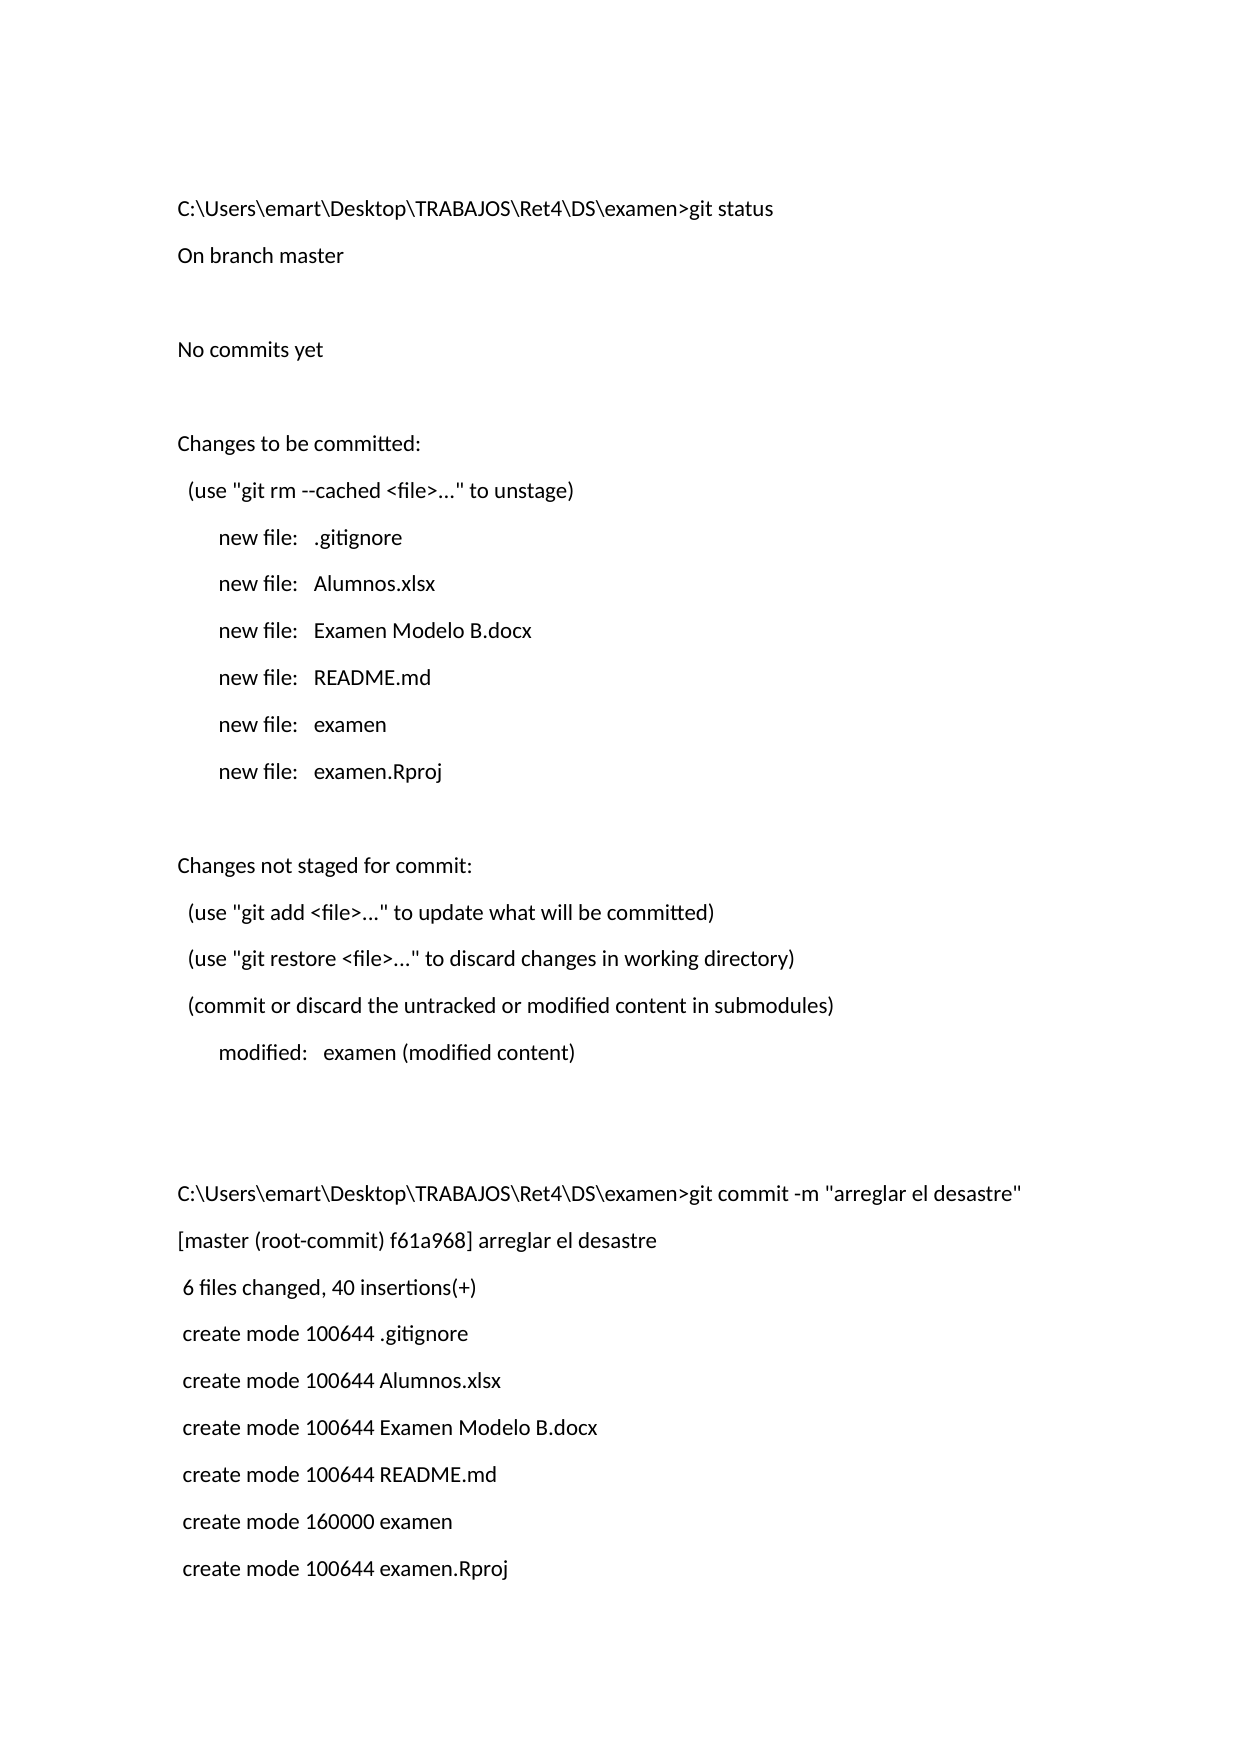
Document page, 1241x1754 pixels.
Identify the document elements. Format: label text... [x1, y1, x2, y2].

text (commit or discard the untracked or modified content in submodules) [177, 991, 1063, 1019]
text new file: examen [177, 710, 1063, 738]
text (use "git restore <file>..." to discard changes in working directory) [177, 944, 1063, 972]
text create mode 100644 Alumnos.xlsx [177, 1366, 1063, 1394]
text new file: Examen Modelo B.docx [177, 616, 1063, 644]
text create mode 100644 examen.Rproj [177, 1554, 1063, 1582]
text create mode 100644 .gitignore [177, 1319, 1063, 1347]
text (use "git add <file>..." to update what will be committed) [177, 898, 1063, 926]
text new file: examen.Rproj [177, 757, 1063, 785]
text 6 files changed, 40 insertions(+) [177, 1273, 1063, 1301]
text (use "git rm --cached <file>..." to unstage) [177, 476, 1063, 504]
text new file: README.md [177, 663, 1063, 691]
text new file: Alumnos.xlsx [177, 569, 1063, 597]
text C:\Users\emart\Desktop\TRABAJOS\Ret4\DS\examen>git status [177, 194, 1063, 222]
text [master (root-commit) f61a968] arreglar el desastre [177, 1226, 1063, 1254]
text create mode 160000 examen [177, 1507, 1063, 1535]
text Changes to be committed: [177, 429, 1063, 457]
text create mode 100644 Examen Modelo B.docx [177, 1413, 1063, 1441]
text C:\Users\emart\Desktop\TRABAJOS\Ret4\DS\examen>git commit -m "arreglar el desastre" [177, 1179, 1063, 1207]
text Changes not staged for commit: [177, 851, 1063, 879]
text create mode 100644 README.md [177, 1460, 1063, 1488]
text new file: .gitignore [177, 523, 1063, 551]
text On branch master [177, 241, 1063, 269]
text modified: examen (modified content) [177, 1038, 1063, 1066]
text No commits yet [177, 335, 1063, 363]
